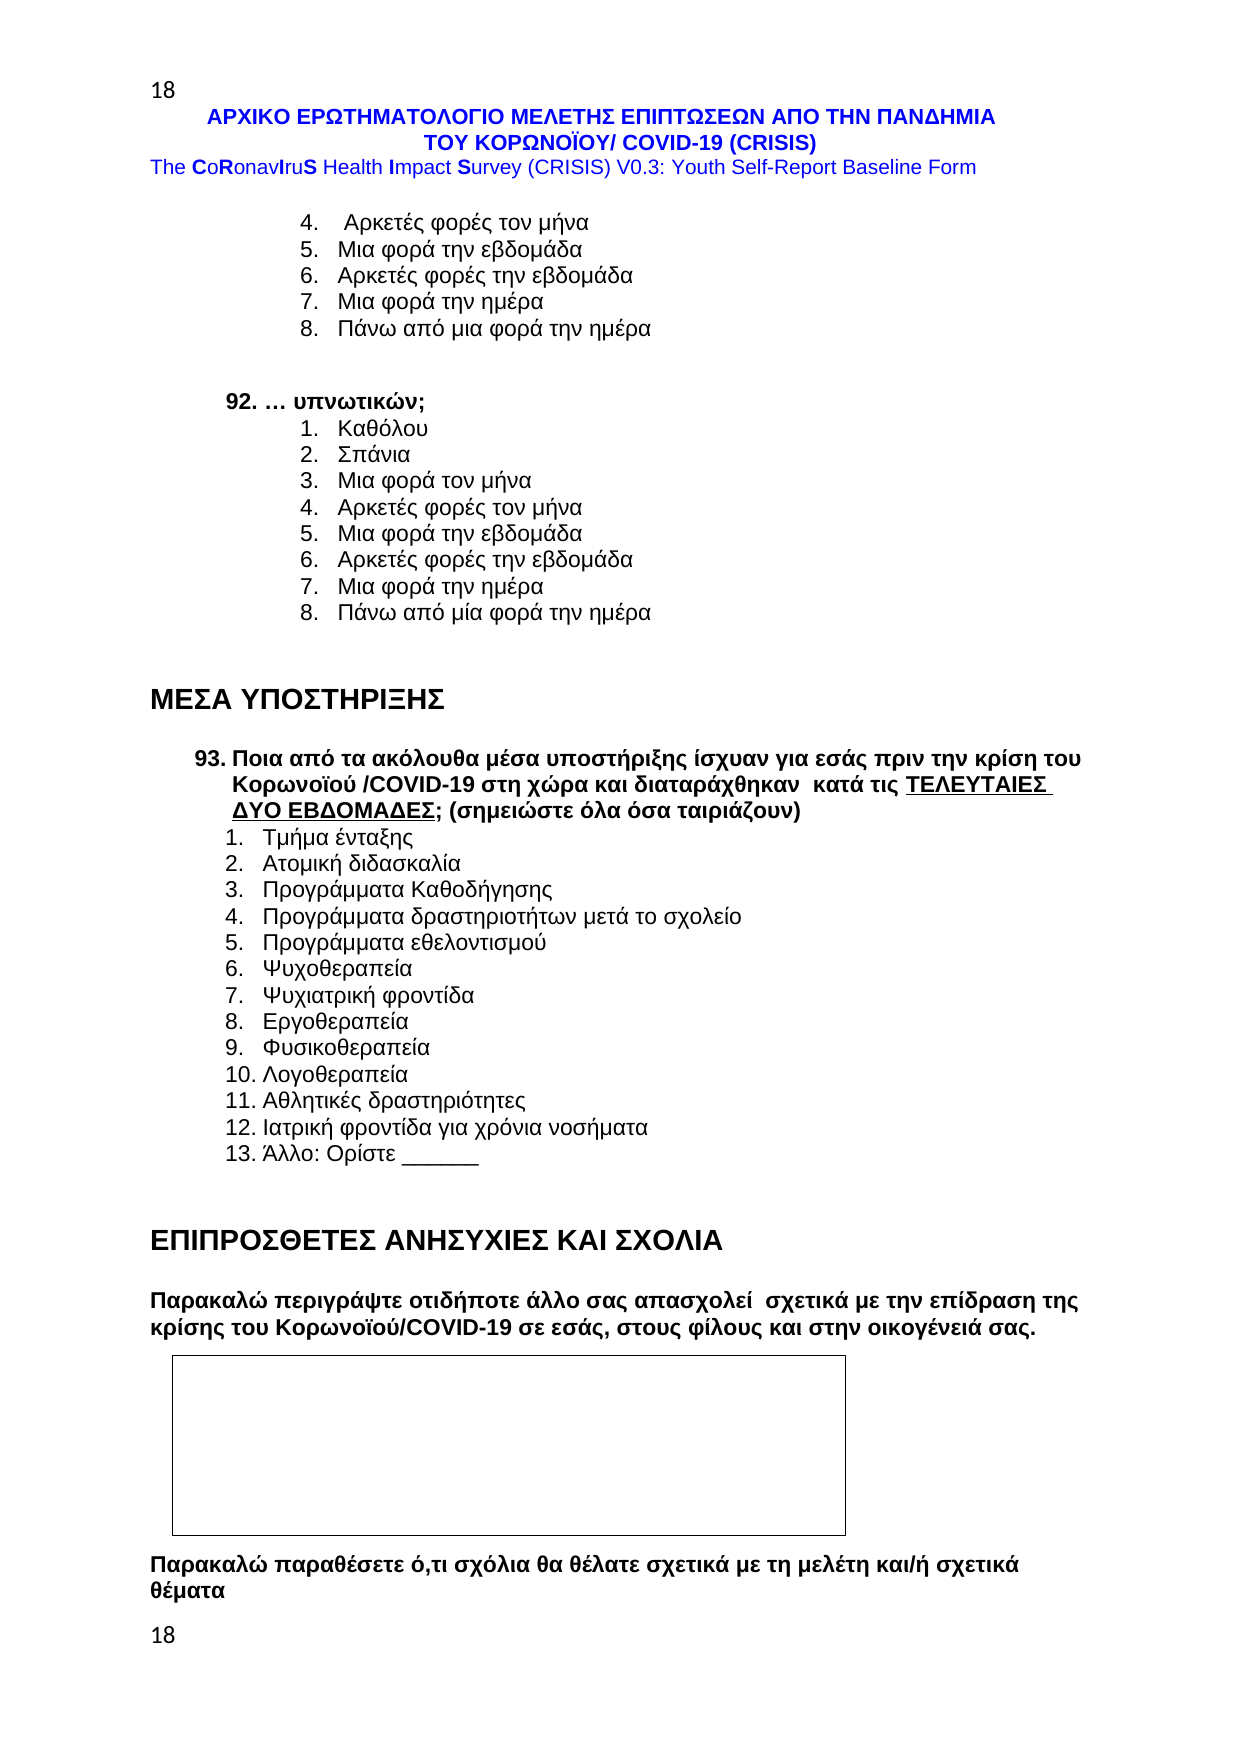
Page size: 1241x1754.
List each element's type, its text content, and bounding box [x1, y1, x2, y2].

list Σπάνια [300, 441, 1090, 467]
list Αρκετές φορές τον μήνα [300, 493, 1090, 520]
list Πάνω από μια φορά την ημέρα [300, 314, 1090, 341]
list Λογοθεραπεία [225, 1061, 1090, 1087]
list Τμήμα ένταξης [225, 823, 1090, 850]
text Παρακαλώ περιγράψτε οτιδήποτε άλλο σας απασχολεί σχετικά με την επίδραση της κρίσης του Κορωνοϊού/COVID-19 σε εσάς, στους φίλους και στην οικογένειά σας. [150, 1287, 1090, 1340]
list Φυσικοθεραπεία [225, 1034, 1090, 1061]
list Αθλητικές δραστηριότητες [225, 1087, 1090, 1113]
text 92. … υπνωτικών; [187, 388, 1090, 414]
list Αρκετές φορές τον μήνα [300, 209, 1090, 236]
list Αρκετές φορές την εβδομάδα [300, 546, 1090, 573]
list Προγράμματα δραστηριοτήτων μετά το σχολείο [225, 903, 1090, 929]
list Αρκετές φορές την εβδομάδα [300, 262, 1090, 288]
subtitle ΜΕΣΑ ΥΠΟΣΤΗΡΙΞΗΣ [150, 682, 1090, 716]
list Ψυχιατρική φροντίδα [225, 982, 1090, 1008]
list Πάνω από μία φορά την ημέρα [300, 599, 1090, 625]
list Μια φορά την εβδομάδα [300, 236, 1090, 262]
list Καθόλου [300, 414, 1090, 441]
text Παρακαλώ παραθέσετε ό,τι σχόλια θα θέλατε σχετικά με τη μελέτη και/ή σχετικά θέματα [150, 1551, 1090, 1603]
list Μια φορά την ημέρα [300, 288, 1090, 314]
list Προγράμματα εθελοντισμού [225, 929, 1090, 955]
list Προγράμματα Καθοδήγησης [225, 876, 1090, 903]
list Άλλο: Ορίστε ______ [225, 1140, 1090, 1166]
list Εργοθεραπεία [225, 1008, 1090, 1034]
list Ατομική διδασκαλία [225, 850, 1090, 876]
list Μια φορά την ημέρα [300, 573, 1090, 599]
list Ψυχοθεραπεία [225, 955, 1090, 982]
list Ιατρική φροντίδα για χρόνια νοσήματα [225, 1113, 1090, 1140]
subtitle ΕΠΙΠΡΟΣΘΕΤΕΣ ΑΝΗΣΥΧΙΕΣ ΚΑΙ ΣΧΟΛΙΑ [150, 1223, 1090, 1257]
list Ποια από τα ακόλουθα μέσα υποστήριξης ίσχυαν για εσάς πριν την κρίση του Κορωνοϊού /COVID-19 στη χώρα και διαταράχθηκαν κατά τις ΤΕΛΕΥΤΑΙΕΣ ΔΥΟ ΕΒΔΟΜΑΔΕΣ; (σημειώστε όλα όσα ταιριάζουν) [194, 744, 1090, 823]
list Μια φορά τον μήνα [300, 467, 1090, 493]
list Μια φορά την εβδομάδα [300, 520, 1090, 546]
